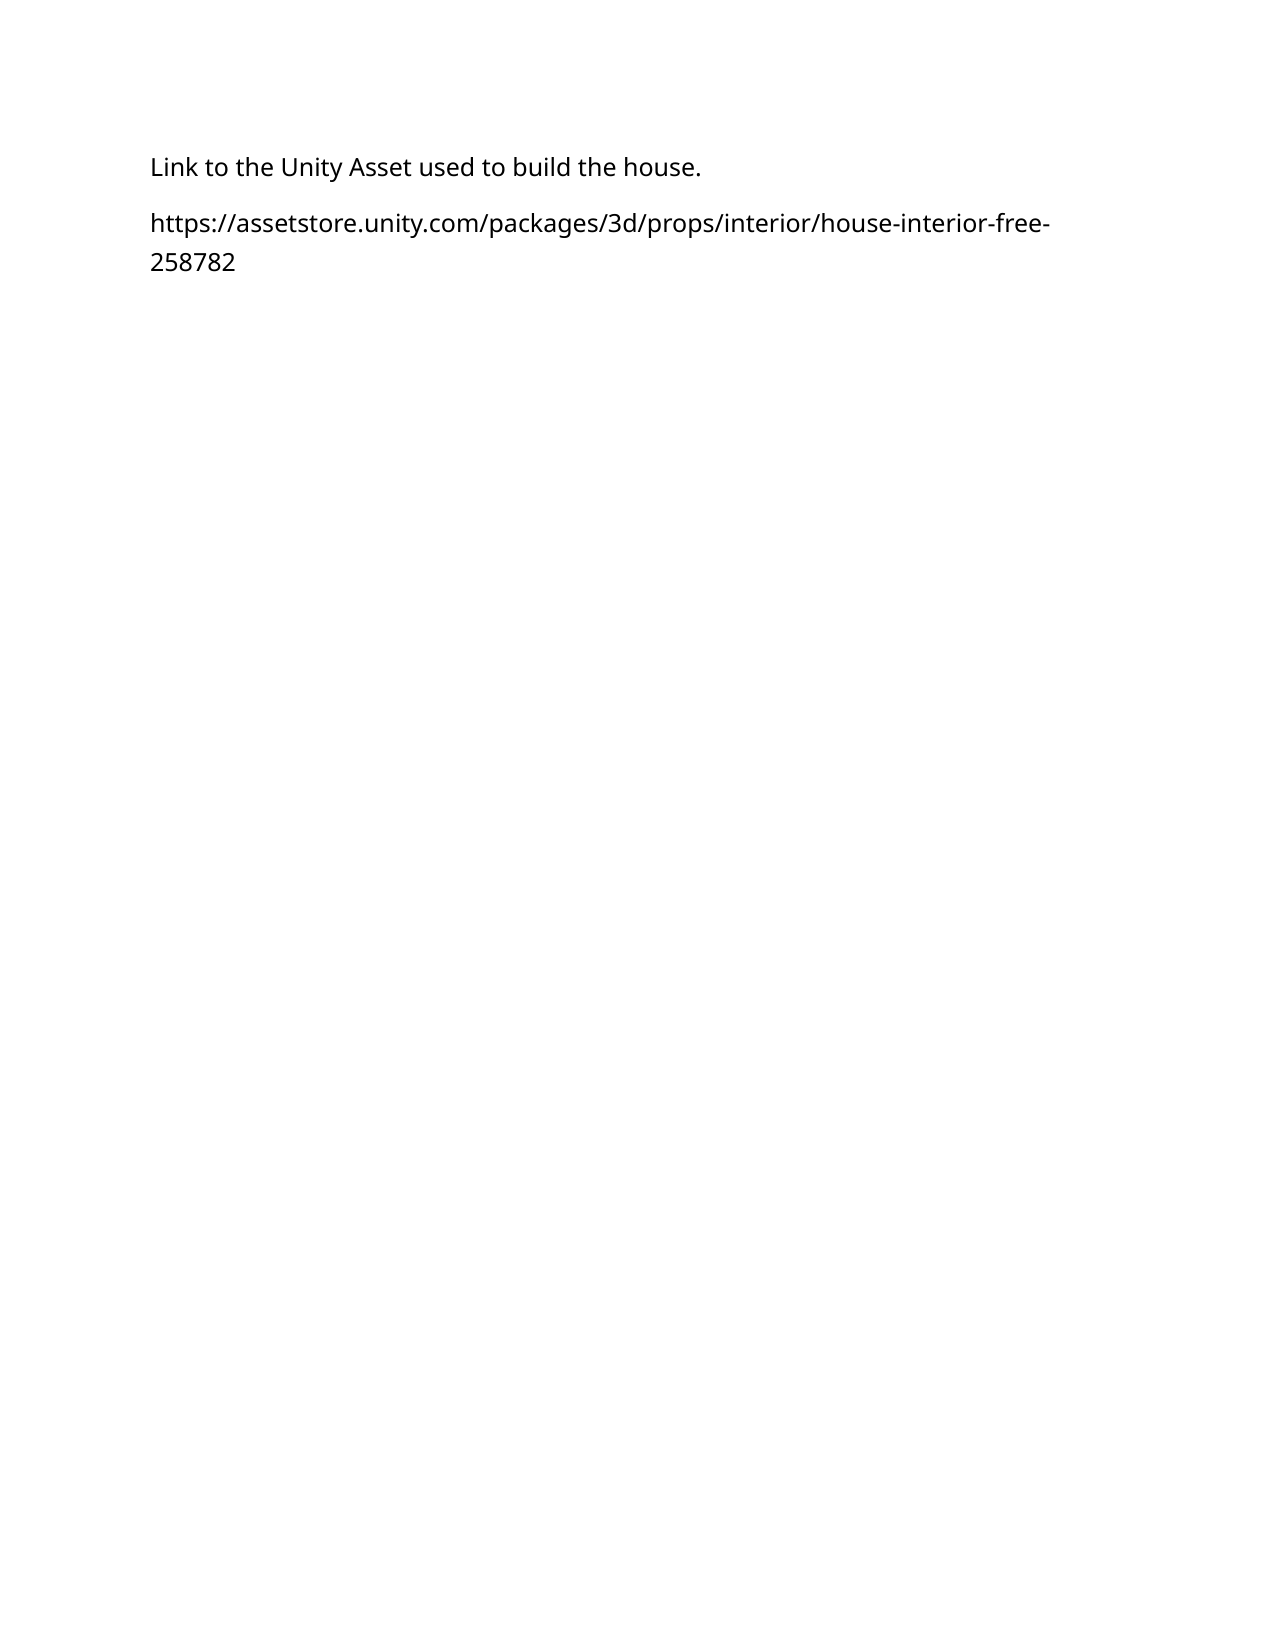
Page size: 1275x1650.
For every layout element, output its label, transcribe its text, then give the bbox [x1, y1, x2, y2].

text Link to the Unity Asset used to build the house. [150, 150, 1125, 184]
text https://assetstore.unity.com/packages/3d/props/interior/house-interior-free-258782 [150, 206, 1125, 279]
